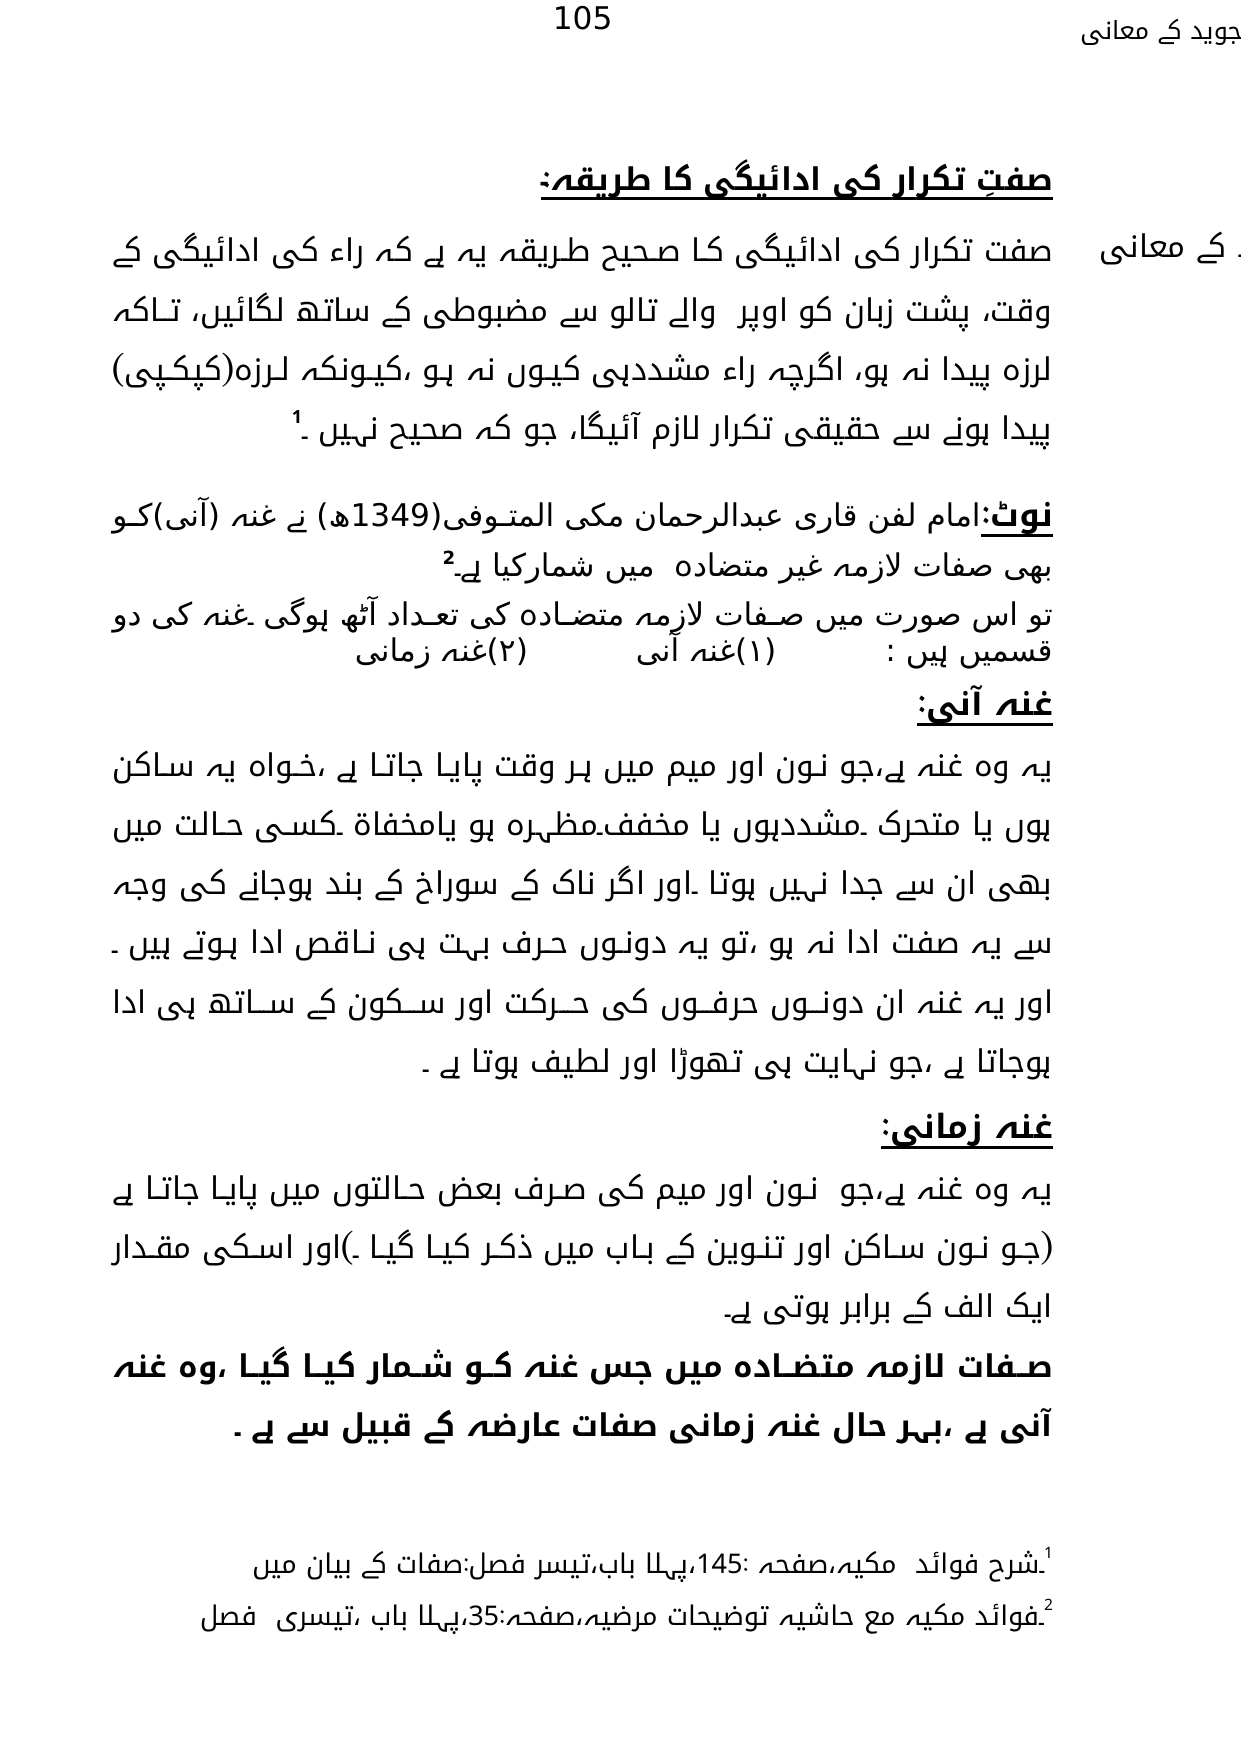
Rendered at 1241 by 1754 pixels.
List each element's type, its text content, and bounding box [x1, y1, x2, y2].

subtitle غنہ آنی: [112, 673, 1053, 736]
text یہ وہ غنہ ہے،جو نون اور میم کی صرف بعض حالتوں میں پایا جاتا ہے (جو نون ساکن اور تنوین کے باب میں ذکر کیا گیا ۔)اور اسکی مقدار ایک الف کے برابر ہوتی ہے۔ [112, 1159, 1053, 1337]
text صفات لازمہ متضادہ میں جس غنہ کو شمار کیا گیا ،وہ غنہ آنی ہے ،بہر حال غنہ زمانی صفات عارضہ کے قبیل سے ہے ۔ [112, 1337, 1053, 1455]
text نوٹ:امام لفن قاری عبدالرحمان مکی المتوفی(1349ھ) نے غنہ (آنی)کو بھی صفات لازمہ غیر متضادہ میں شمارکیا ہے۔ [112, 484, 1053, 583]
text یہ وہ غنہ ہے،جو نون اور میم میں ہر وقت پایا جاتا ہے ،خواہ یہ ساکن ہوں یا متحرک ۔مشددہوں یا مخفف۔مظہرہ ہو یامخفاۃ ۔کسی حالت میں بھی ان سے جدا نہیں ہوتا ۔اور اگر ناک کے سوراخ کے بند ہوجانے کی وجہ سے یہ صفت ادا نہ ہو ،تو یہ دونوں حرف بہت ہی ناقص ادا ہوتے ہیں ۔اور یہ غنہ ان دونوں حرفوں کی حرکت اور سکون کے ساتھ ہی ادا ہوجاتا ہے ،جو نہایت ہی تھوڑا اور لطیف ہوتا ہے ۔ [112, 736, 1053, 1092]
subtitle غنہ زمانی: [112, 1096, 1053, 1159]
text صفت تکرار کی ادائیگی کا صحیح طریقہ یہ ہے کہ راء کی ادائیگی کے وقت، پشت زبان کو اوپر والے تالو سے مضبوطی کے ساتھ لگائیں، تاکہ لرزہ پیدا نہ ہو، اگرچہ راء مشددہی کیوں نہ ہو ،کیونکہ لرزہ(کپکپی) پیدا ہونے سے حقیقی تکرار لازم آئیگا، جو کہ صحیح نہیں ۔ [112, 222, 1053, 459]
text تو اس صورت میں صفات لازمہ متضادہ کی تعداد آٹھ ہوگی ۔غنہ کی دو قسمیں ہیں : (١)غنہ آنی (۲)غنہ زمانی [112, 596, 1053, 669]
subtitle صفتِ تکرار کی ادائیگی کا طریقہ: [112, 150, 1053, 209]
